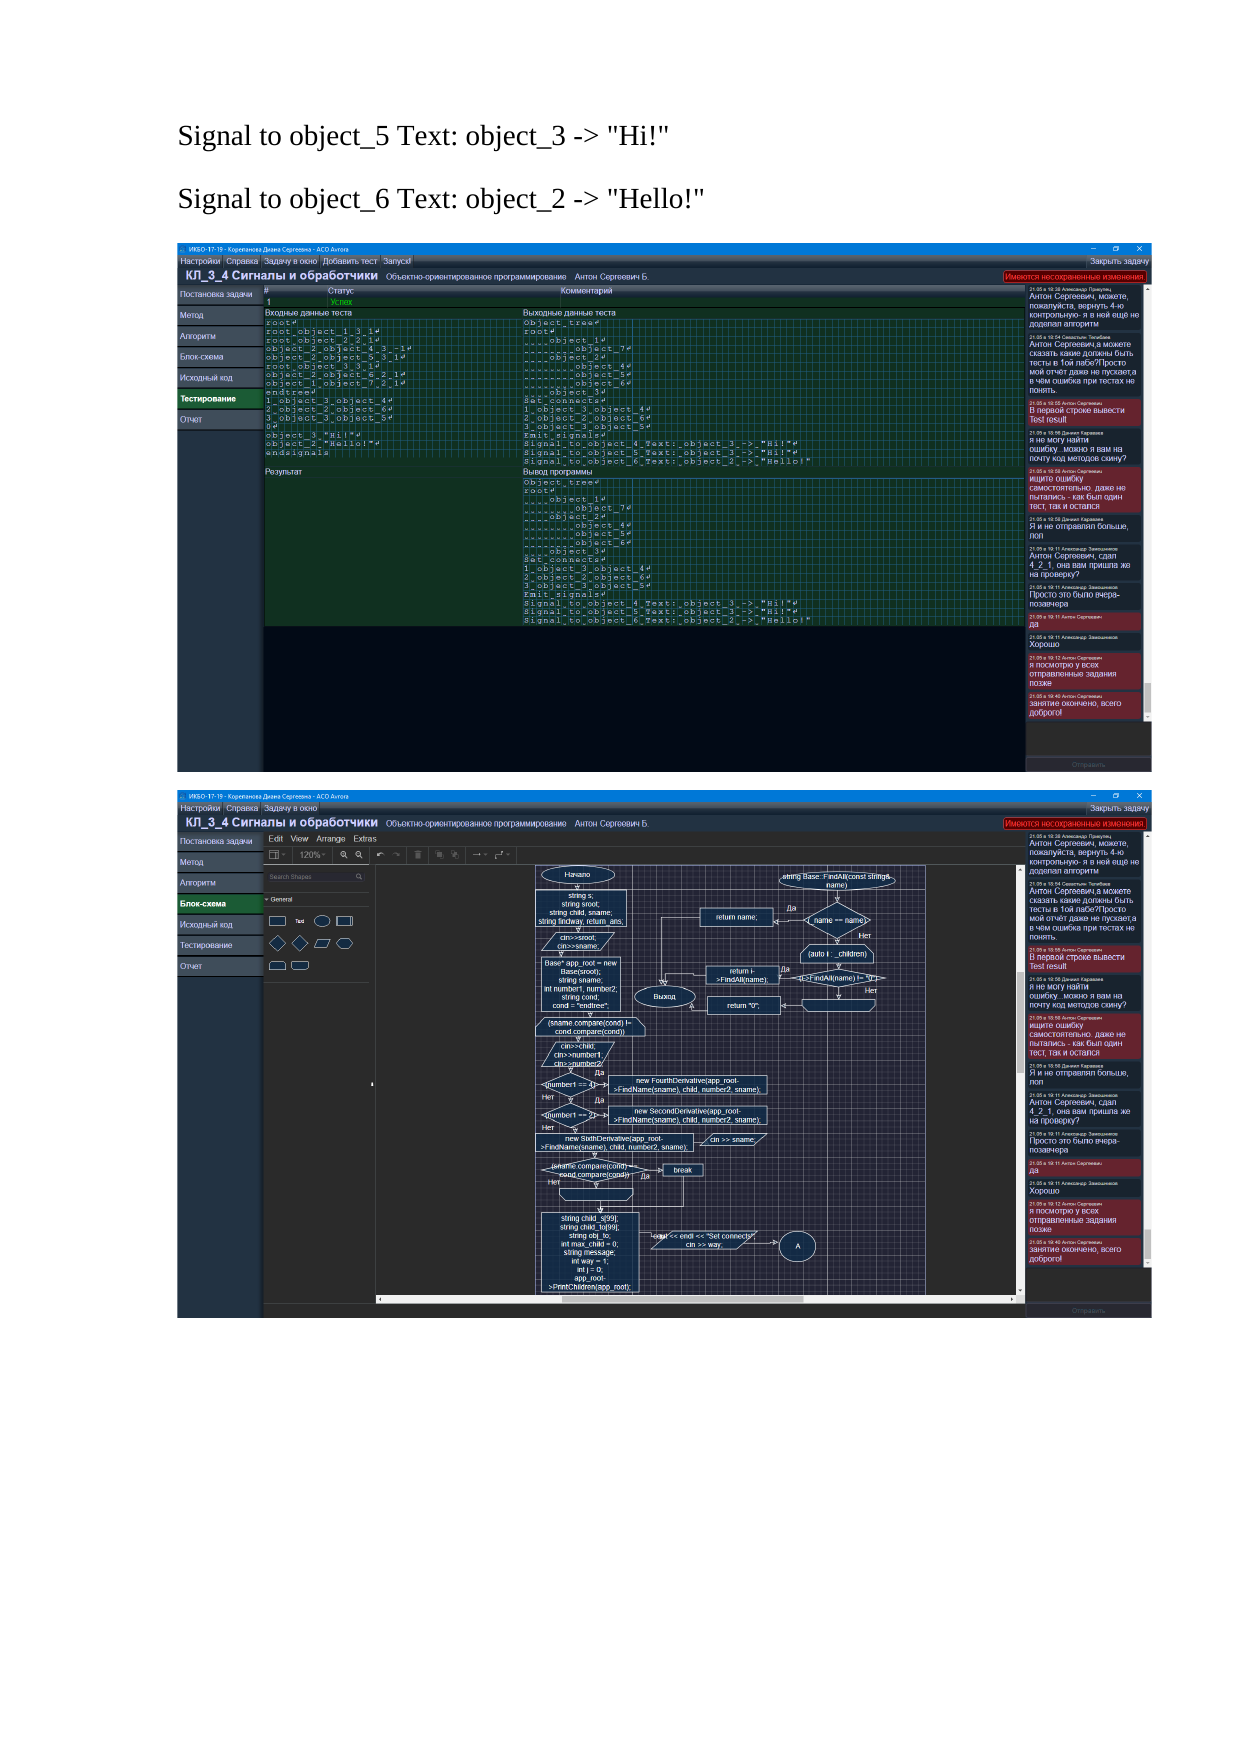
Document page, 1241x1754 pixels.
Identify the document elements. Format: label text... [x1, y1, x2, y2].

text Signal to object_5 Text: object_3 -> "Hi!" [177, 118, 1152, 152]
picture [177, 243, 1152, 772]
picture [177, 790, 1152, 1318]
text Signal to object_6 Text: object_2 -> "Hello!" [177, 181, 1152, 214]
